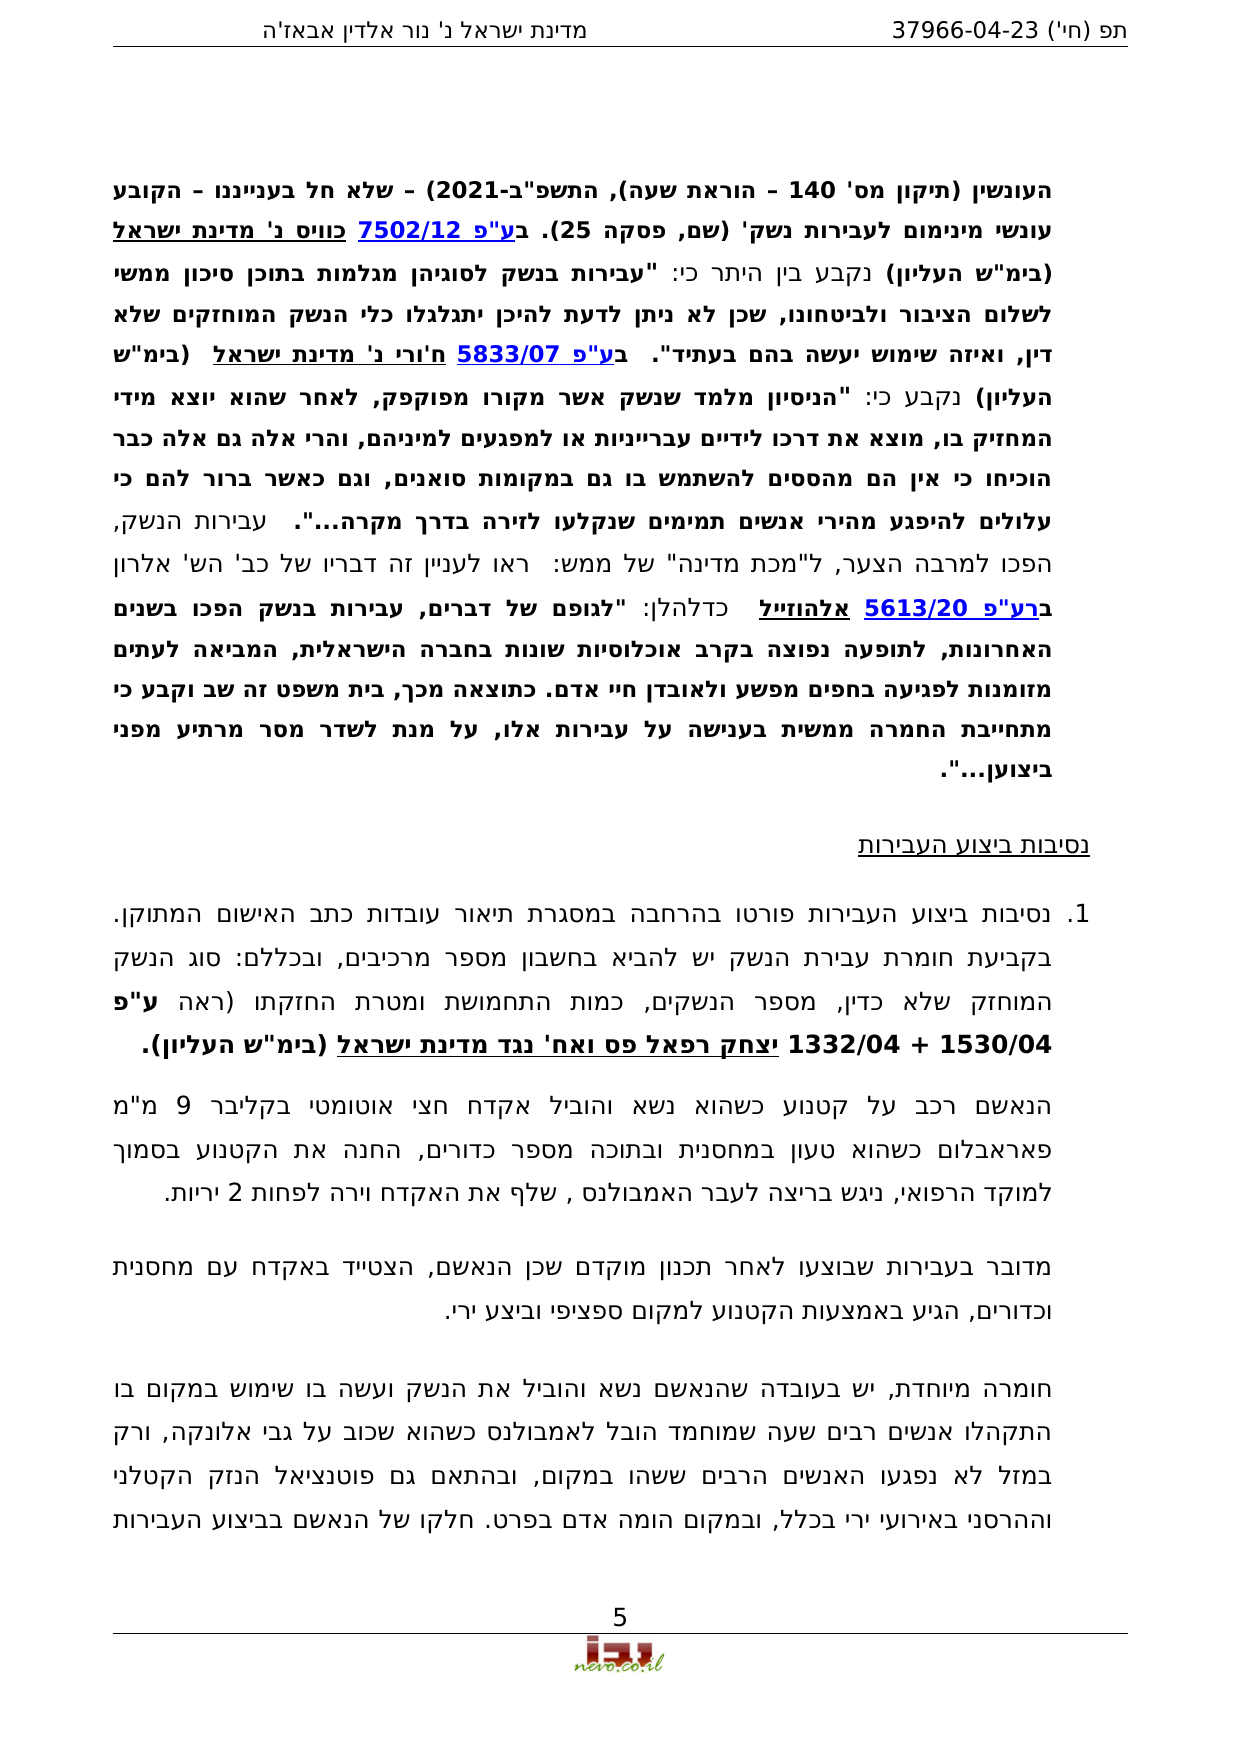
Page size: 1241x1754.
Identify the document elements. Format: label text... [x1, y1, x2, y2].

text מדובר בעבירות שבוצעו לאחר תכנון מוקדם שכן הנאשם, הצטייד באקדח עם מחסנית וכדורים, הגיע באמצעות הקטנוע למקום ספציפי וביצע ירי. [112, 1252, 1053, 1325]
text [112, 1374, 1053, 1534]
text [112, 177, 1053, 783]
text נסיבות ביצוע העבירות [112, 830, 1128, 859]
picture [574, 1635, 666, 1673]
list נסיבות ביצוע העבירות פורטו בהרחבה במסגרת תיאור עובדות כתב האישום המתוקן. בקביעת חומרת עבירת הנשק יש להביא בחשבון מספר מרכיבים, ובכללם: סוג הנשק המוחזק שלא כדין, מספר הנשקים, כמות התחמושת ומטרת החזקתו (ראה ע"פ 1530/04 + 1332/04 יצחק רפאל פס ואח' נגד מדינת ישראל (בימ"ש העליון). [112, 899, 1090, 1060]
text הנאשם רכב על קטנוע כשהוא נשא והוביל אקדח חצי אוטומטי בקליבר 9 מ"מ פאראבלום כשהוא טעון במחסנית ובתוכה מספר כדורים, החנה את הקטנוע בסמוך למוקד הרפואי, ניגש בריצה לעבר האמבולנס , שלף את האקדח וירה לפחות 2 יריות. [112, 1091, 1053, 1208]
